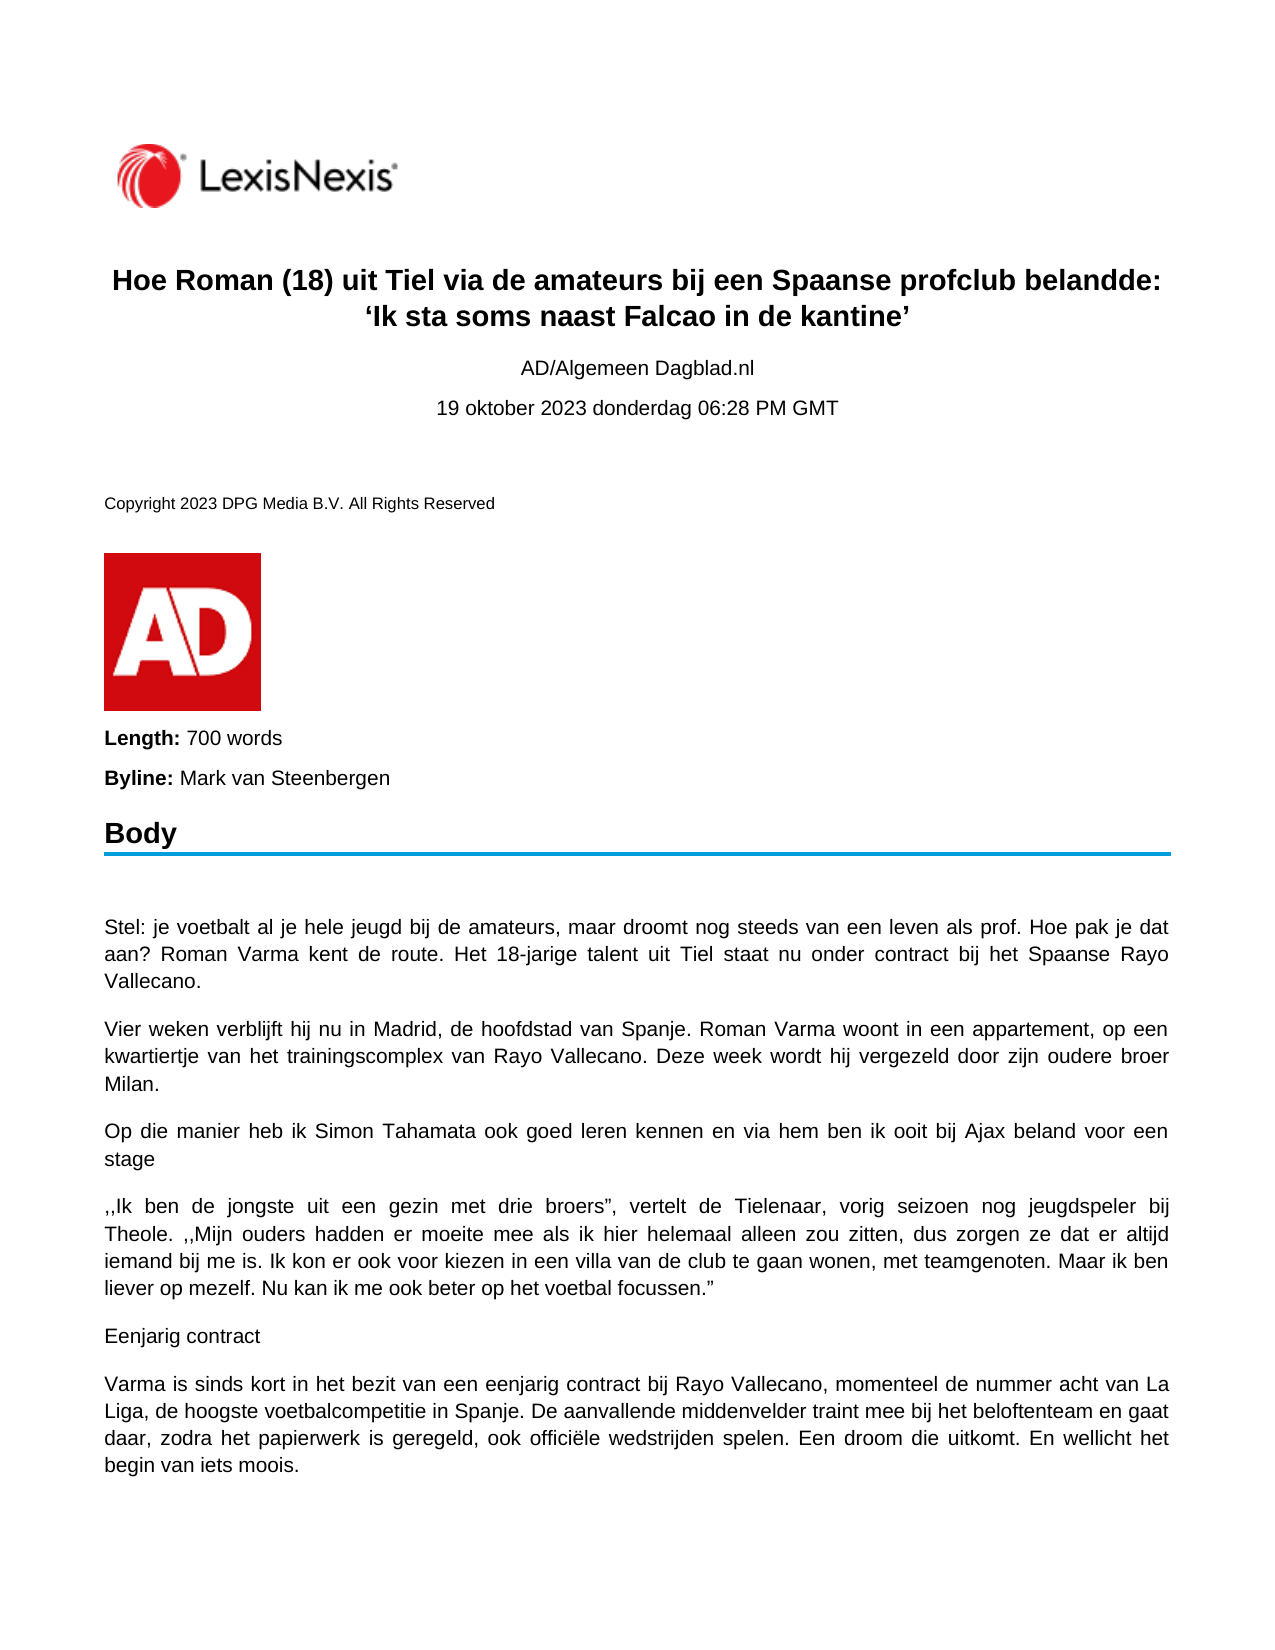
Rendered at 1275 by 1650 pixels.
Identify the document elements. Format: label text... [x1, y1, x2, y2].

text ,,Ik ben de jongste uit een gezin met drie broers”, vertelt de Tielenaar, vorig seizoen nog jeugdspeler bij Theole. ,,Mijn ouders hadden er moeite mee als ik hier helemaal alleen zou zitten, dus zorgen ze dat er altijd iemand bij me is. Ik kon er ook voor kiezen in een villa van de club te gaan wonen, met teamgenoten. Maar ik ben liever op mezelf. Nu kan ik me ook beter op het voetbal focussen.” [104, 1191, 1171, 1299]
picture [104, 144, 412, 208]
text Byline: Mark van Steenbergen [104, 762, 1171, 789]
text Body [104, 814, 1171, 850]
picture [104, 553, 261, 711]
subtitle Hoe Roman (18) uit Tiel via de amateurs bij een Spaanse profclub belandde: ‘Ik sta soms naast Falcao in de kantine’ [104, 261, 1171, 332]
text Op die manier heb ik Simon Tahamata ook goed leren kennen en via hem ben ik ooit bij Ajax beland voor een stage [104, 1116, 1171, 1170]
text Eenjarig contract [104, 1320, 1171, 1347]
text Varma is sinds kort in het bezit van een eenjarig contract bij Rayo Vallecano, momenteel de nummer acht van La Liga, de hoogste voetbalcompetitie in Spanje. De aanvallende middenvelder traint mee bij het beloftenteam en gaat daar, zodra het papierwerk is geregeld, ook officiële wedstrijden spelen. Een droom die uitkomt. En wellicht het begin van iets moois. [104, 1368, 1171, 1477]
text Copyright 2023 DPG Media B.V. All Rights Reserved [104, 461, 1171, 513]
text AD/Algemeen Dagblad.nl [104, 353, 1171, 380]
text Vier weken verblijft hij nu in Madrid, de hoofdstad van Spanje. Roman Varma woont in een appartement, op een kwartiertje van het trainingscomplex van Rayo Vallecano. Deze week wordt hij vergezeld door zijn oudere broer Milan. [104, 1014, 1171, 1095]
text Stel: je voetbalt al je hele jeugd bij de amateurs, maar droomt nog steeds van een leven als prof. Hoe pak je dat aan? Roman Varma kent de route. Het 18-jarige talent uit Tiel staat nu onder contract bij het Spaanse Rayo Vallecano. [104, 912, 1171, 993]
text 19 oktober 2023 donderdag 06:28 PM GMT [104, 393, 1171, 420]
text Length: 700 words [104, 723, 1171, 750]
